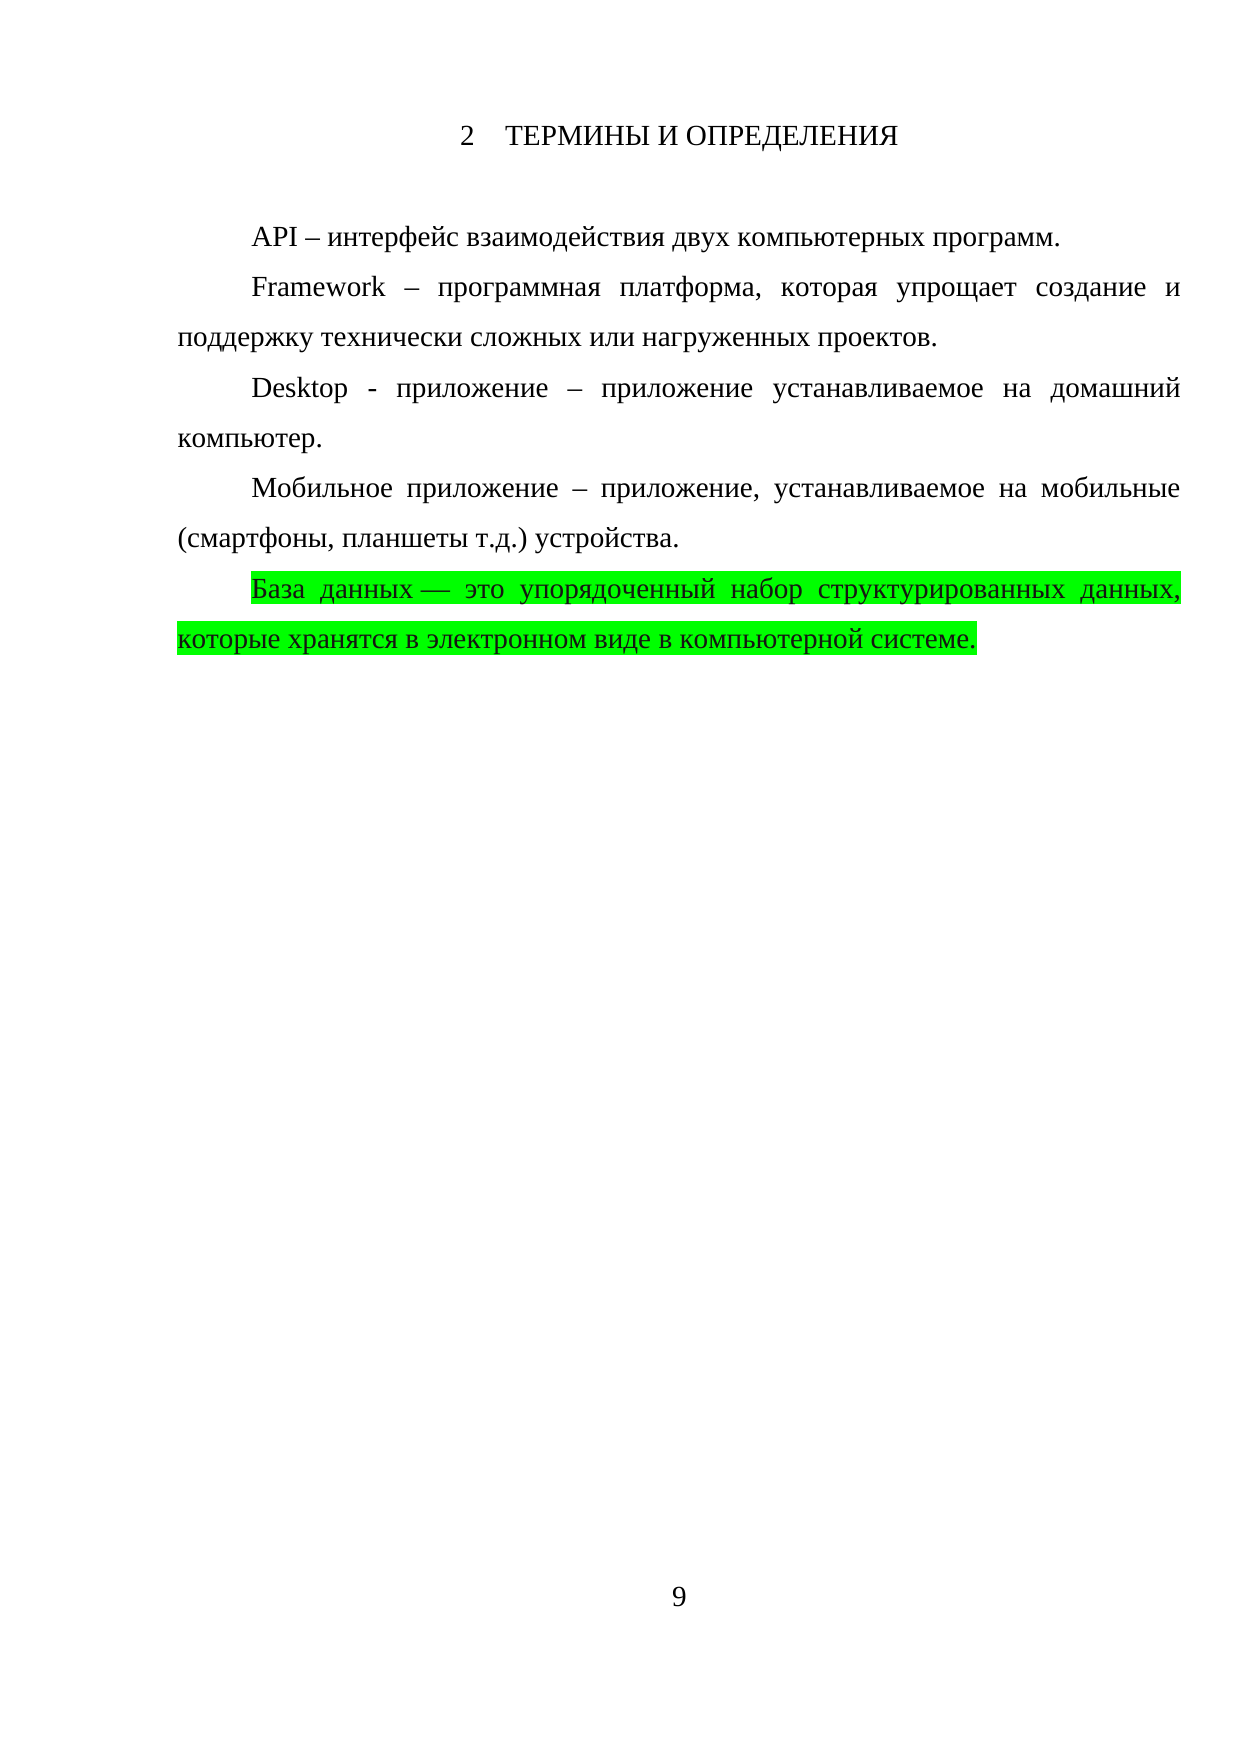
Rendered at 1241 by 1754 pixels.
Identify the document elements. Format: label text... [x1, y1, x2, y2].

subtitle ТЕРМИНЫ И ОПРЕДЕЛЕНИЯ [177, 118, 1181, 152]
text Мобильное приложение – приложение, устанавливаемое на мобильные (смартфоны, планшеты т.д.) устройства. [177, 470, 1181, 554]
text API – интерфейс взаимодействия двух компьютерных программ. [177, 219, 1181, 252]
text База данных — это упорядоченный набор структурированных данных, которые хранятся в электронном виде в компьютерной системе. [177, 571, 1181, 655]
text Framework – программная платформа, которая упрощает создание и поддержку технически сложных или нагруженных проектов. [177, 269, 1181, 353]
text Desktop - приложение – приложение устанавливаемое на домашний компьютер. [177, 370, 1181, 453]
